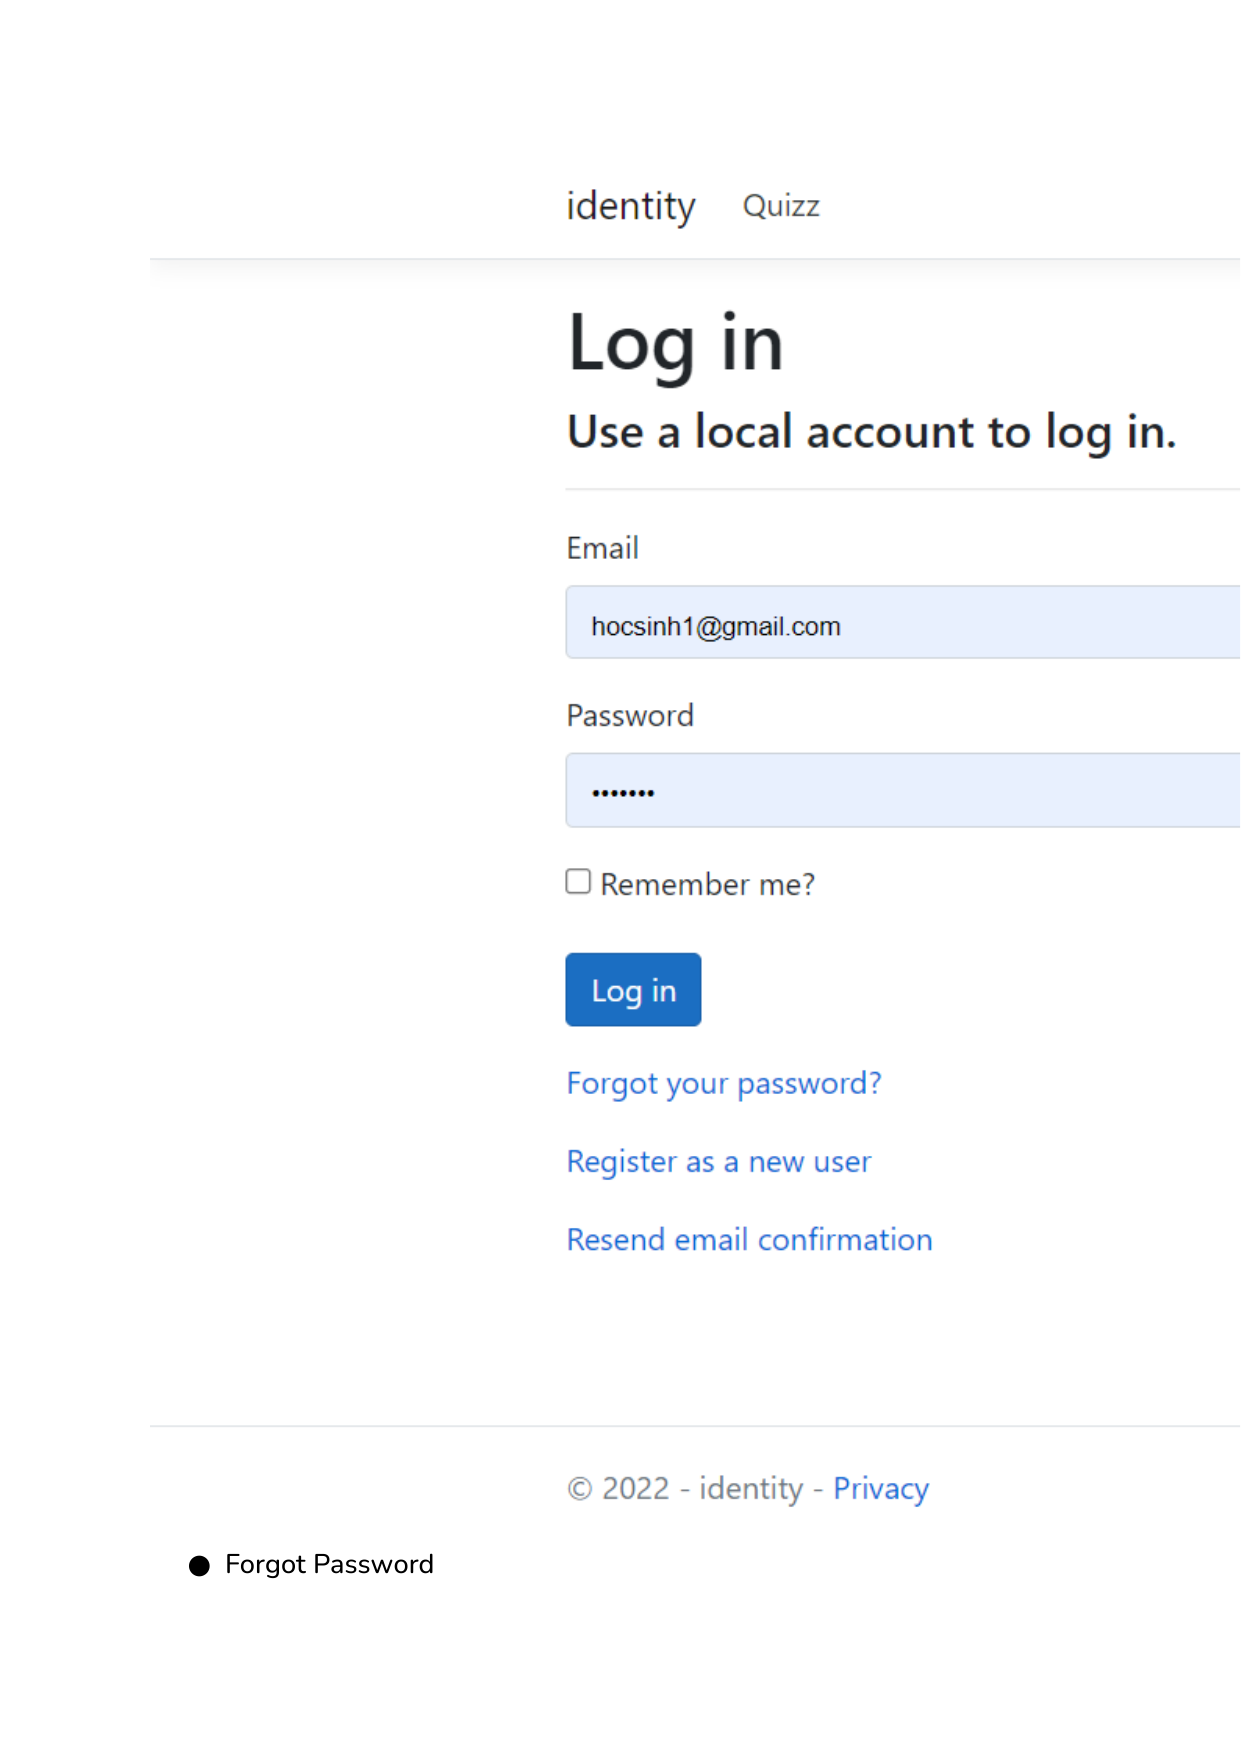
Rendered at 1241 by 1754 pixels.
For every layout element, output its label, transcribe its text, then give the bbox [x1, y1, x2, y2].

picture [150, 150, 1241, 1543]
list Forgot Password [187, 1546, 1090, 1583]
